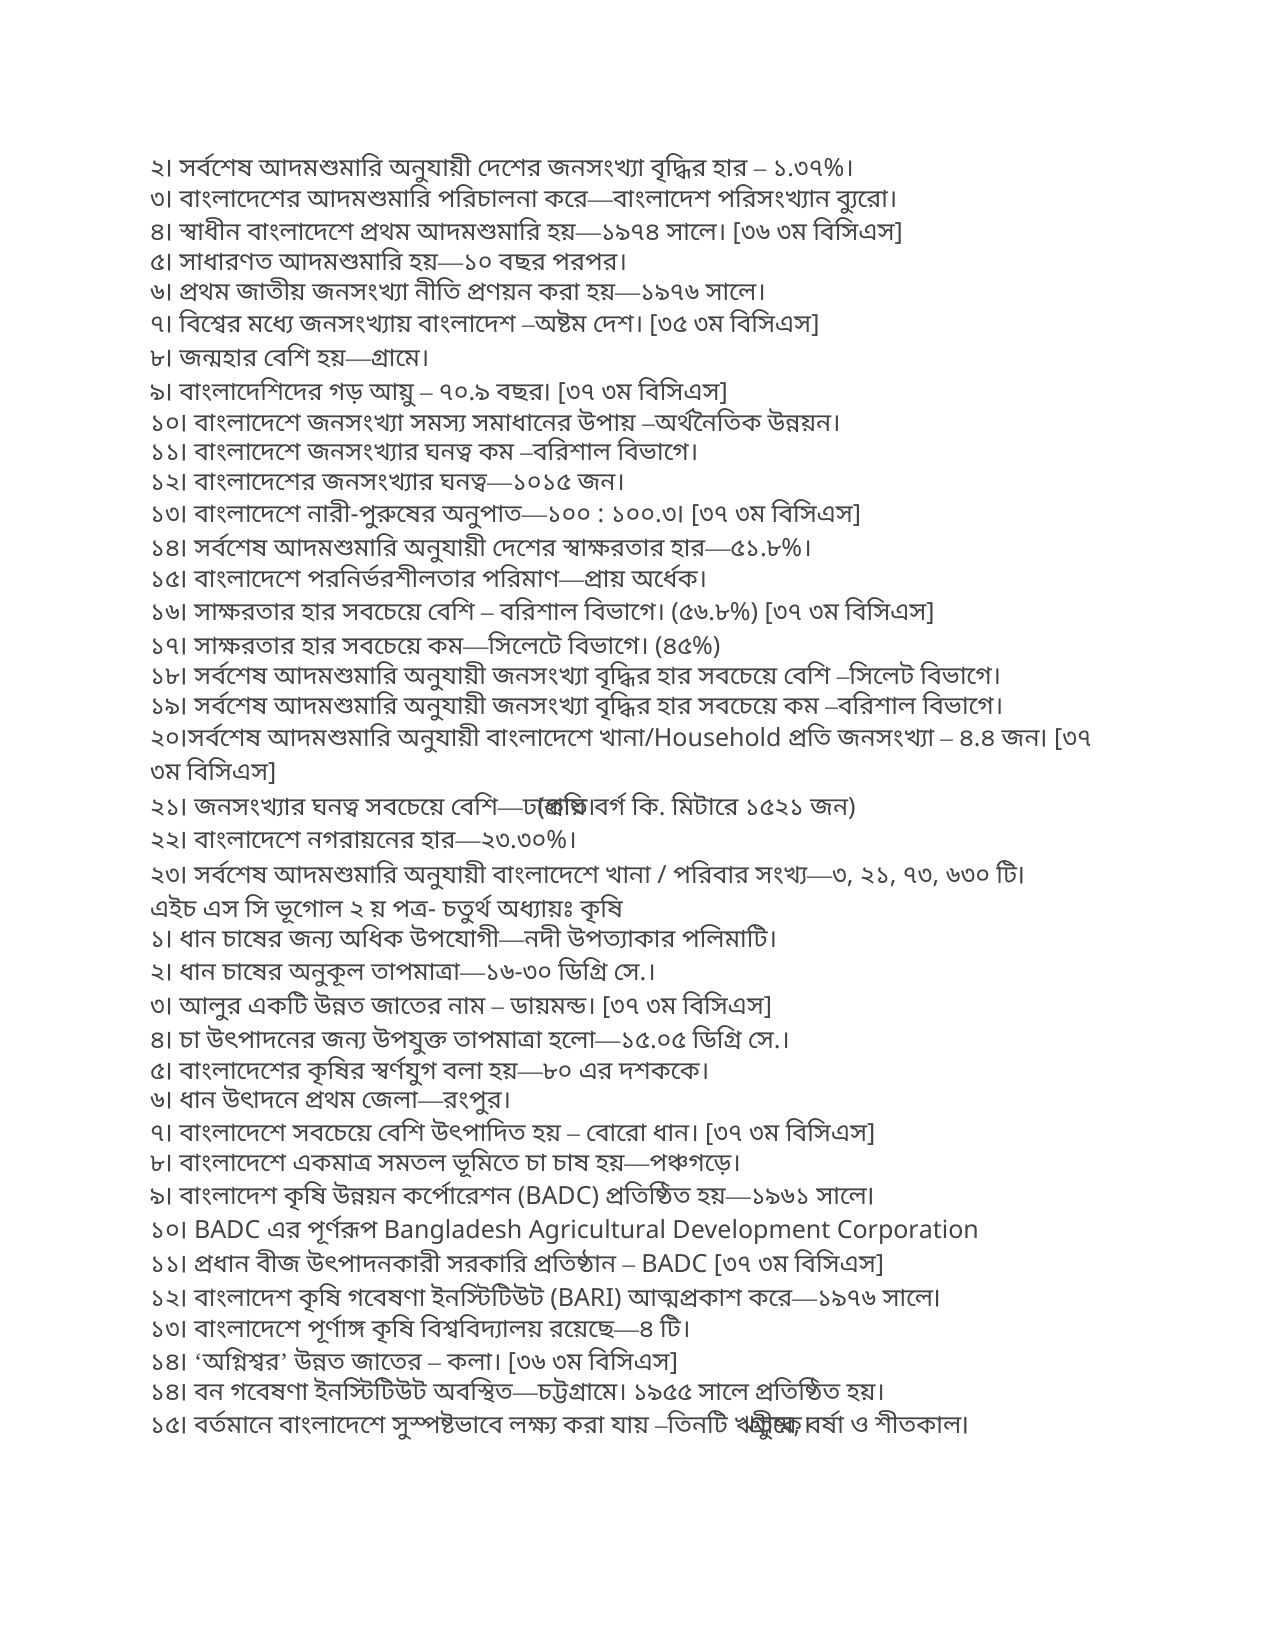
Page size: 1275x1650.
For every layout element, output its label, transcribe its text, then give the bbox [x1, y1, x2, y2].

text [150, 150, 1125, 374]
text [150, 924, 1125, 1441]
text ৯। বাংলাদেশিদের গড় আয়ু – ৭০.৯ বছর। [৩৭ ৩ম বিসিএস] ১০। বাংলাদেশে জনসংখ্যা সমস্য সমাধানের উপায় –অর্থনৈতিক উন্নয়ন। ১১। বাংলাদেশে জনসংখ্যার ঘনত্ব কম –বরিশাল বিভাগে। ১২। বাংলাদেশের জনসংখ্যার ঘনত্ব—১০১৫ জন। ১৩। বাংলাদেশে নারী-পুরুষের অনুপাত—১০০ : ১০০.৩। [৩৭ ৩ম বিসিএস] ১৪। সর্বশেষ আদমশুমারি অনুযায়ী দেশের স্বাক্ষরতার হার—৫১.৮%। ১৫। বাংলাদেশে পরনির্ভরশীলতার পরিমাণ—প্রায় অর্ধেক। ১৬। সাক্ষরতার হার সবচেয়ে বেশি – বরিশাল বিভাগে। (৫৬.৮%) [৩৭ ৩ম বিসিএস] ১৭। সাক্ষরতার হার সবচেয়ে কম—সিলেটে বিভাগে। (৪৫%) ১৮। সর্বশেষ আদমশুমারি অনুযায়ী জনসংখ্যা বৃদ্ধির হার সবচেয়ে বেশি –সিলেট বিভাগে। ১৯। সর্বশেষ আদমশুমারি অনুযায়ী জনসংখ্যা বৃদ্ধির হার সবচেয়ে কম –বরিশাল বিভাগে। ২০।সর্বশেষ আদমশুমারি অনুযায়ী বাংলাদেশে খানা/Household প্রতি জনসংখ্যা – ৪.৪ জন। [৩৭ ৩ম বিসিএস] ২১। জনসংখ্যার ঘনত্ব সবচেয়ে বেশি—ঢাকায়। (প্রতি বর্গ কি. মিটারে ১৫২১ জন) ২২। বাংলাদেশে নগরায়নের হার—২৩.৩০%। ২৩। সর্বশেষ আদমশুমারি অনুযায়ী বাংলাদেশে খানা / পরিবার সংখ্য—৩, ২১, ৭৩, ৬৩০ টি। এইচ এস সি ভূগোল ২ য় পত্র- চতুর্থ অধ্যায়ঃ কৃষি [150, 374, 1125, 924]
